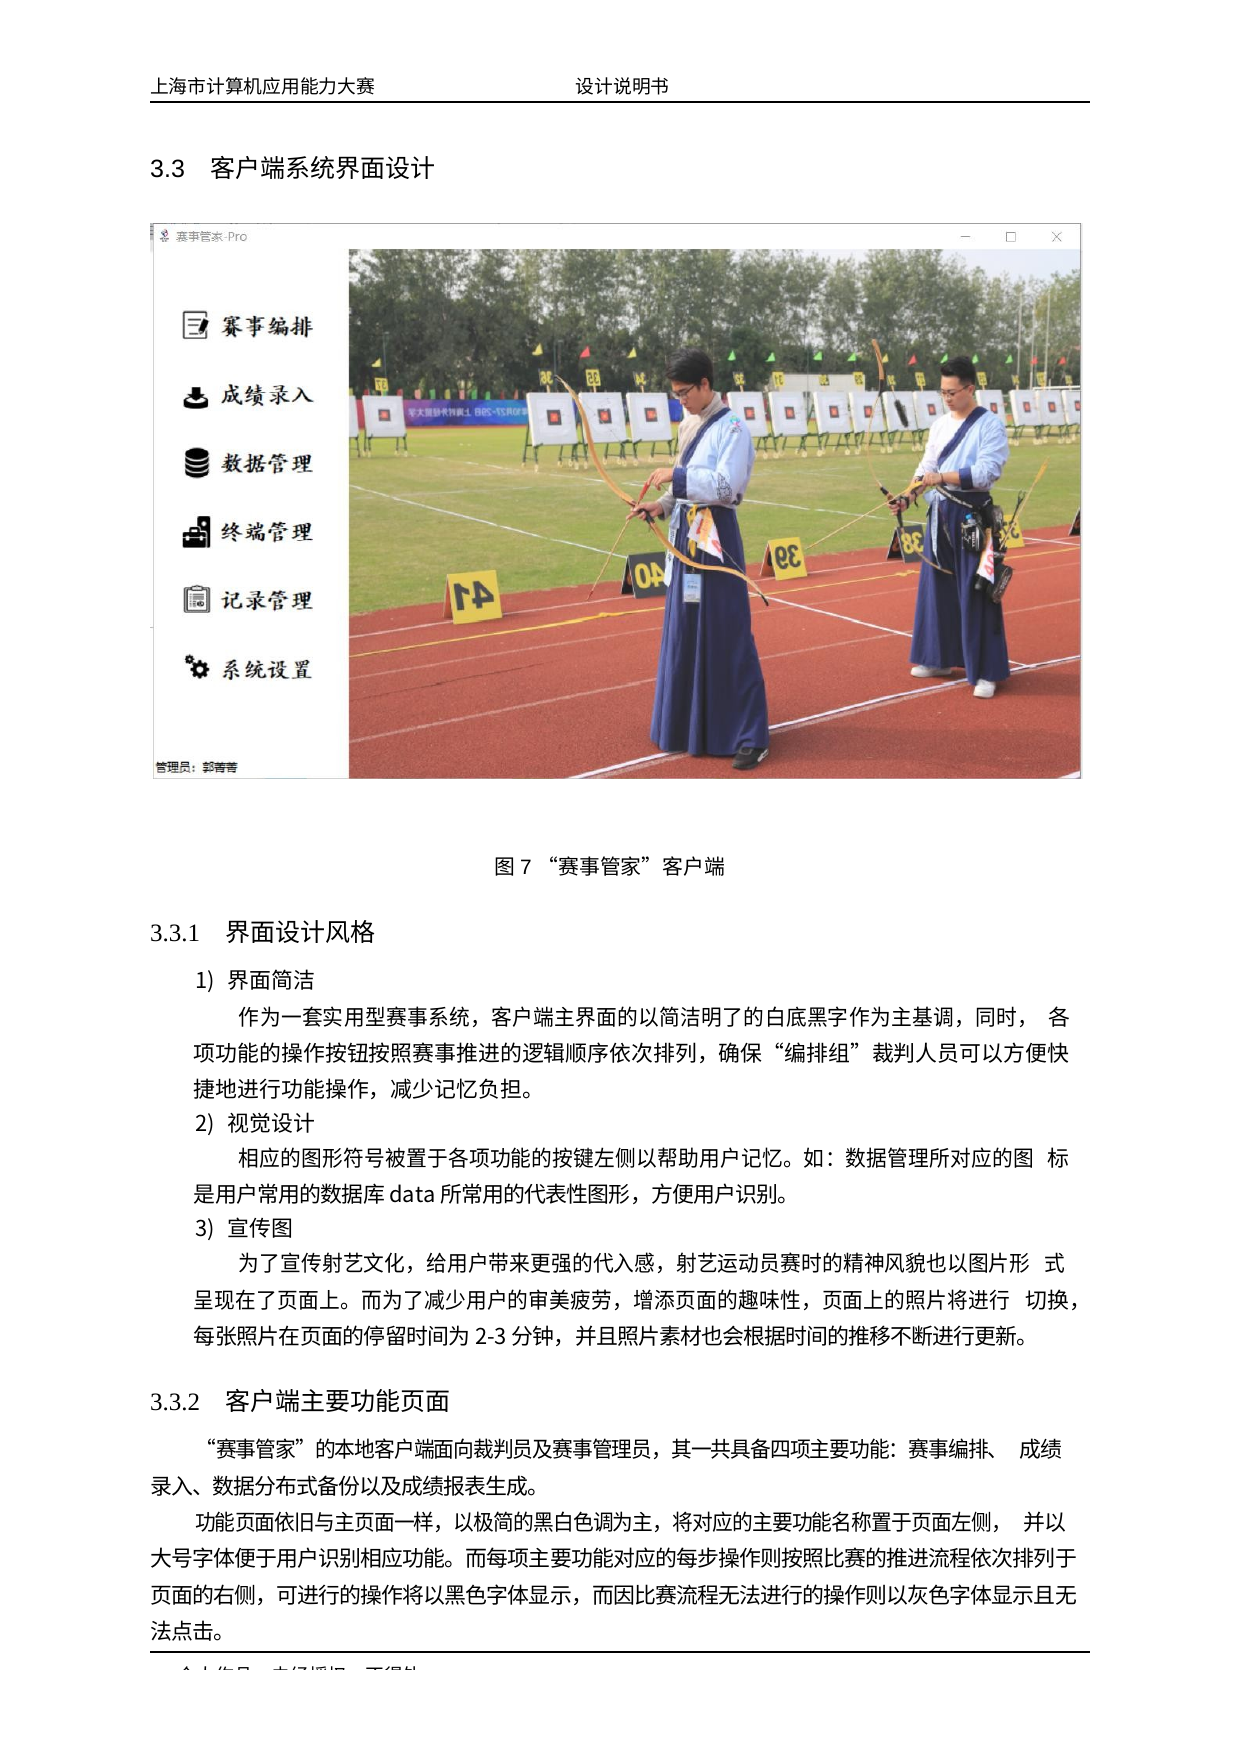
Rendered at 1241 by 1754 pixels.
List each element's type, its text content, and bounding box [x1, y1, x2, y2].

text “赛事管家”的本地客户端面向裁判员及赛事管理员，其一共具备四项主要功能：赛事编排、 成绩录入、数据分布式备份以及成绩报表生成。 [150, 1432, 1080, 1500]
text 相应的图形符号被置于各项功能的按键左侧以帮助用户记忆。如：数据管理所对应的图 标是用户常用的数据库 data 所常用的代表性图形，方便用户识别。 [194, 1141, 1069, 1209]
subtitle 客户端系统界面设计 [150, 149, 1194, 185]
text 功能页面依旧与主页面一样，以极简的黑白色调为主，将对应的主要功能名称置于页面左侧， 并以大号字体便于用户识别相应功能。而每项主要功能对应的每步操作则按照比赛的推进流程依次排列于页面的右侧，可进行的操作将以黑色字体显示，而因比赛流程无法进行的操作则以灰色字体显示且无法点击。 [150, 1505, 1080, 1646]
list 界面简洁 [195, 963, 1194, 995]
text 为了宣传射艺文化，给用户带来更强的代入感，射艺运动员赛时的精神风貌也以图片形 式呈现在了页面上。而为了减少用户的审美疲劳，增添页面的趣味性，页面上的照片将进行 切换，每张照片在页面的停留时间为 2-3 分钟，并且照片素材也会根据时间的推移不断进行更新。 [194, 1246, 1069, 1351]
subtitle 界面设计风格 [150, 912, 1194, 948]
list 视觉设计 [195, 1108, 1194, 1137]
text 图 7 “赛事管家”客户端 [52, 850, 1167, 881]
text 作为一套实用型赛事系统，客户端主界面的以简洁明了的白底黑字作为主基调，同时， 各项功能的操作按钮按照赛事推进的逻辑顺序依次排列，确保“编排组”裁判人员可以方便快捷地进行功能操作，减少记忆负担。 [194, 999, 1070, 1104]
list 宣传图 [195, 1214, 1194, 1242]
picture [150, 223, 1083, 779]
subtitle 客户端主要功能页面 [150, 1381, 1194, 1418]
